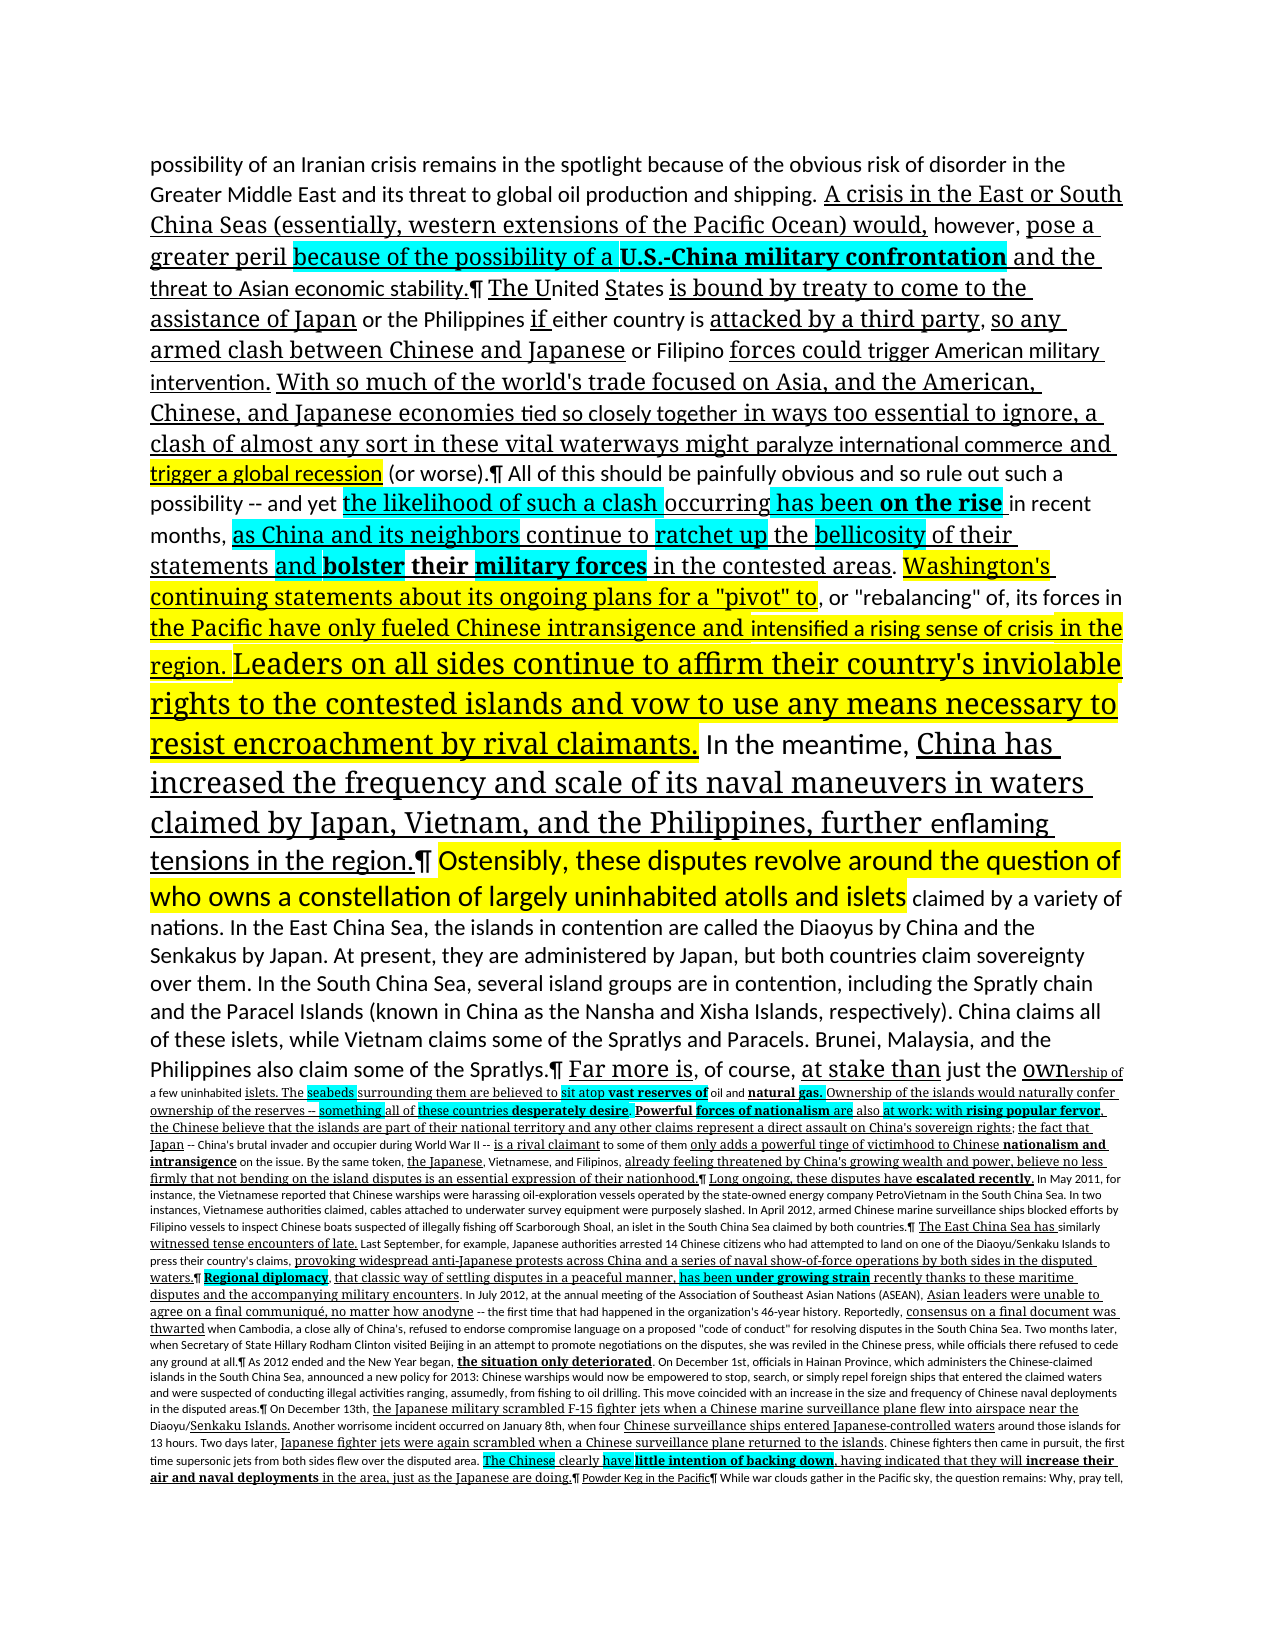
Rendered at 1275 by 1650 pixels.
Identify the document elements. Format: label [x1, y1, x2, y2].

text [150, 150, 1125, 1486]
